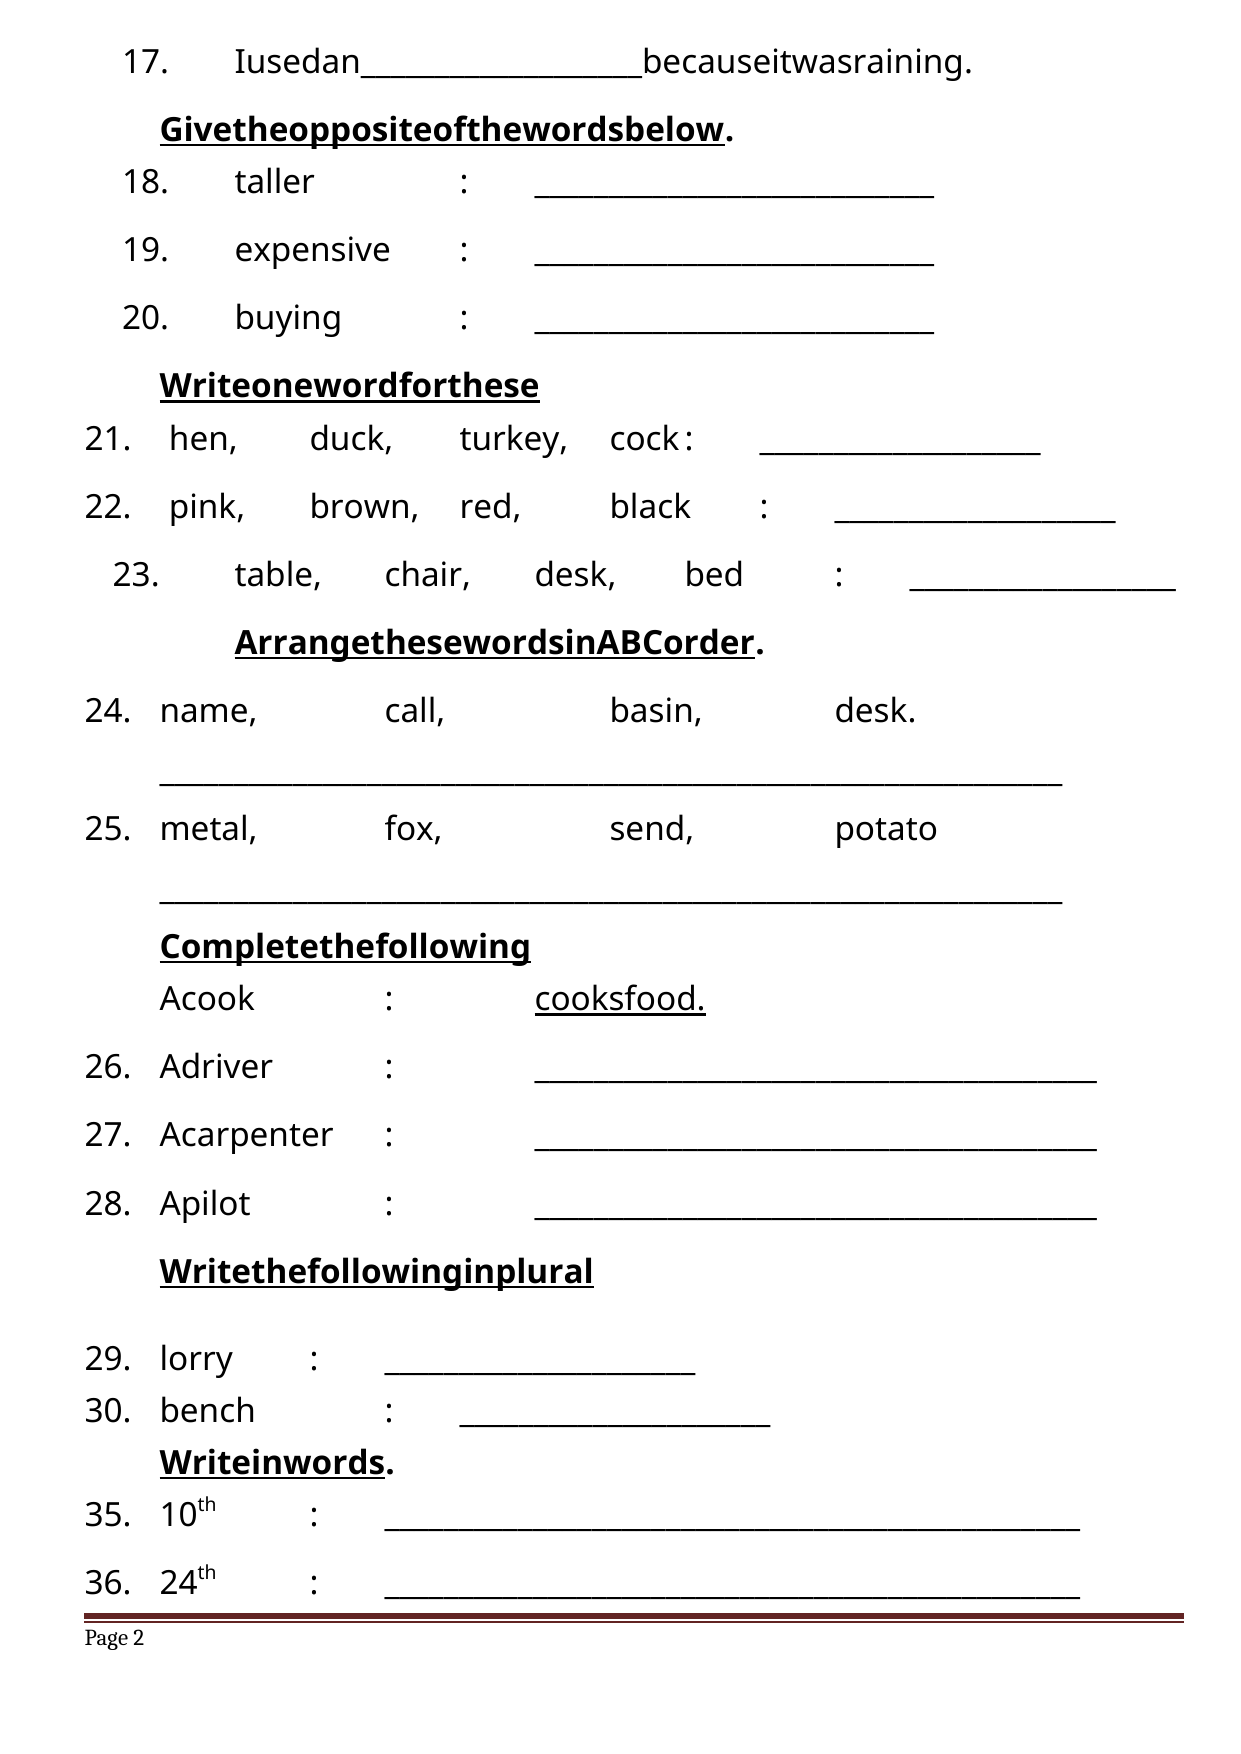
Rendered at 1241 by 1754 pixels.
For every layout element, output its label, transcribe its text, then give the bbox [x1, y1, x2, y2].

list buying : ___________________________ [122, 294, 1184, 339]
list metal, fox, send, potato [84, 805, 1184, 850]
list table, chair, desk, bed : __________________ Arrange these words in ABC order. [112, 551, 1184, 664]
list pink, brown, red, black : ___________________ [84, 482, 1184, 528]
list lorry : _____________________ [84, 1334, 1184, 1380]
list taller : ___________________________ [122, 158, 1184, 203]
list _____________________________________________________________ [159, 746, 1184, 791]
list name, call, basin, desk. [84, 687, 1184, 732]
list A carpenter : ______________________________________ [84, 1111, 1184, 1157]
text Give the opposite of the words below. [159, 106, 1184, 151]
list I used an ___________________ because it was raining. [122, 37, 1184, 83]
text 35. 10th : _______________________________________________ [84, 1491, 1184, 1536]
list 24th : _______________________________________________ [84, 1559, 1184, 1604]
text Write one word for these [159, 362, 1184, 408]
list bench : _____________________ [84, 1387, 1184, 1432]
list expensive : ___________________________ [122, 226, 1184, 271]
text Write in words. [159, 1439, 1184, 1484]
list A cook : cooks food. [159, 975, 1184, 1020]
list A driver : ______________________________________ [84, 1043, 1184, 1088]
text Complete the following [159, 923, 1184, 968]
list hen, duck, turkey, cock : ___________________ [84, 414, 1184, 460]
list _____________________________________________________________ [159, 864, 1184, 909]
list A pilot : ______________________________________ [84, 1179, 1184, 1225]
text Write the following in plural [159, 1247, 1184, 1293]
